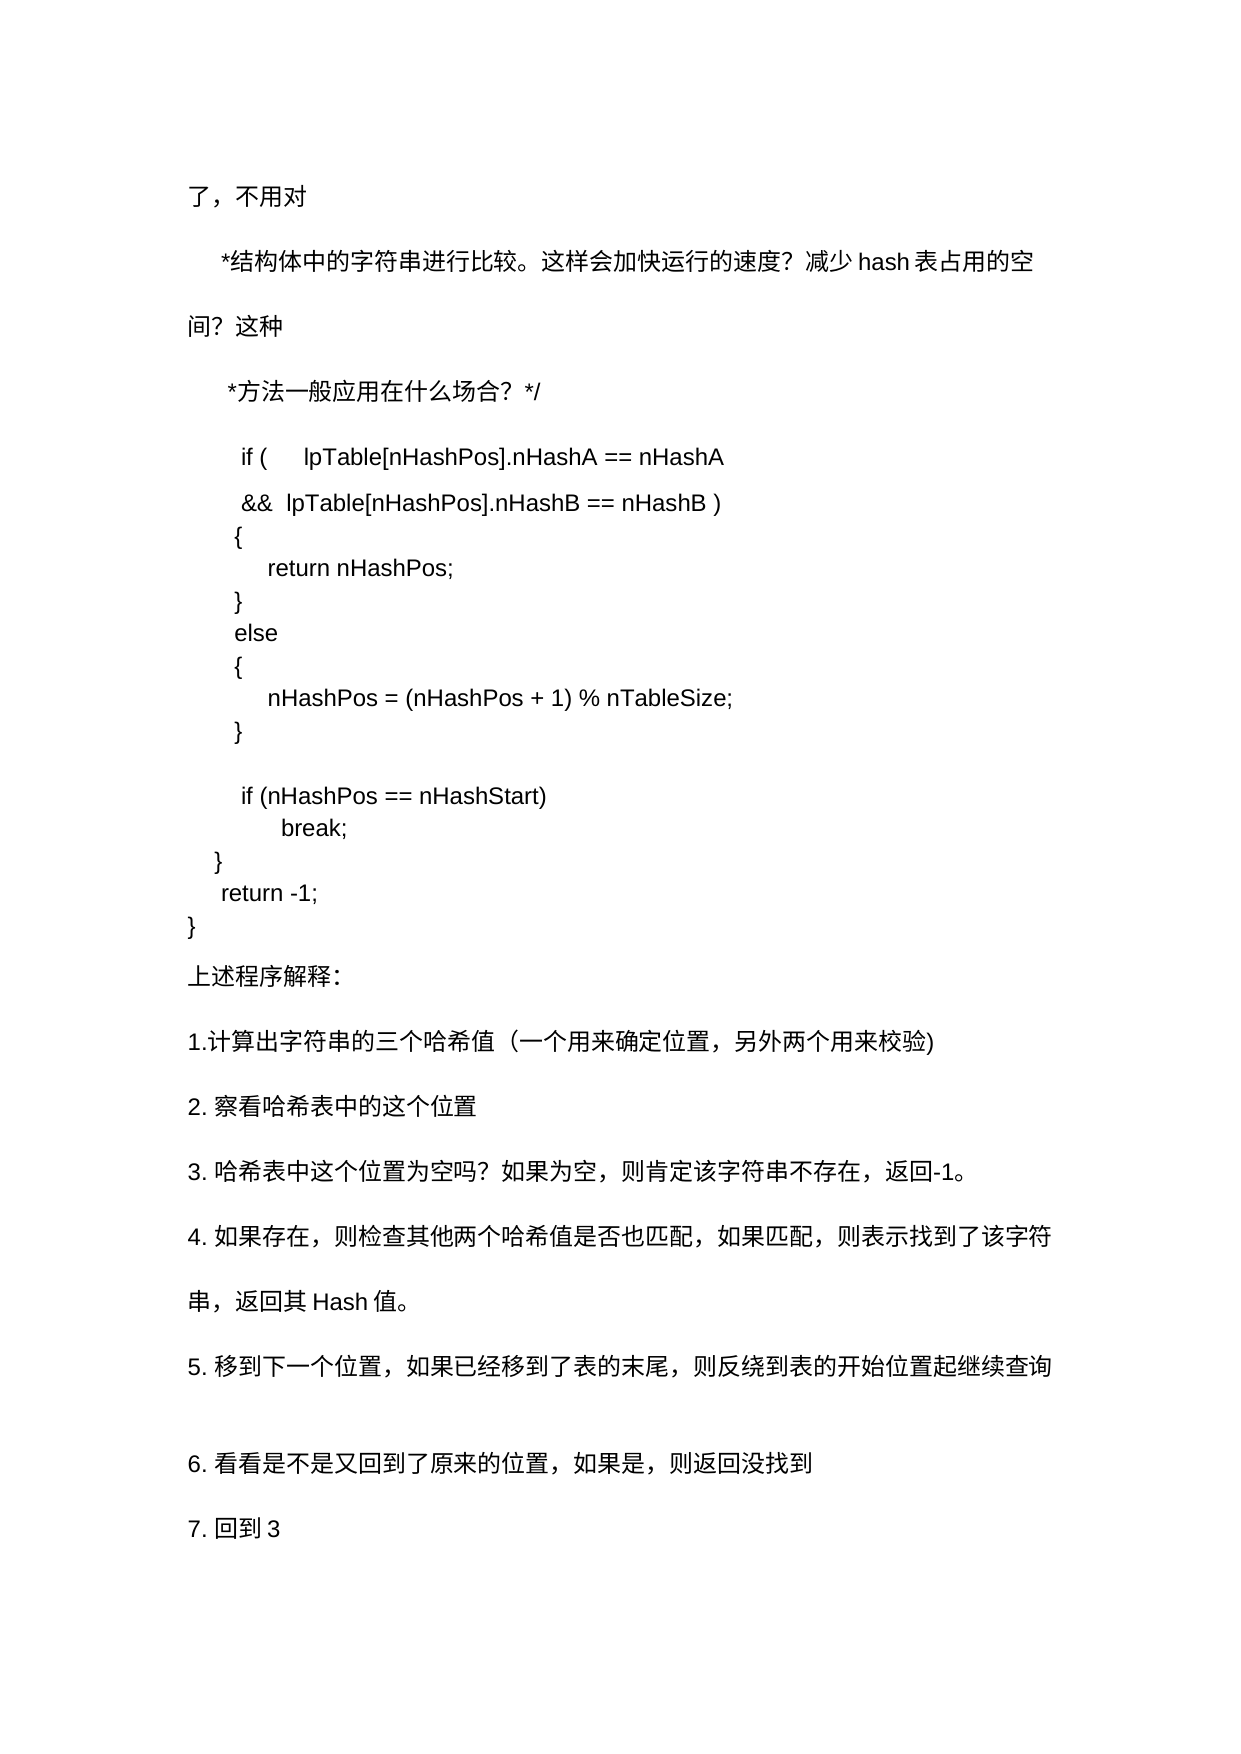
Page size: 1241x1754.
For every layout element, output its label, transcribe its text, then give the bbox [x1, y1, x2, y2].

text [187, 162, 1053, 942]
text 上述程序解释： [187, 942, 1053, 1007]
text 1.计算出字符串的三个哈希值（一个用来确定位置，另外两个用来校验) 2. 察看哈希表中的这个位置 3. 哈希表中这个位置为空吗？如果为空，则肯定该字符串不存在，返回-1。 4. 如果存在，则检查其他两个哈希值是否也匹配，如果匹配，则表示找到了该字符串，返回其Hash值。 5. 移到下一个位置，如果已经移到了表的末尾，则反绕到表的开始位置起继续查询 6. 看看是不是又回到了原来的位置，如果是，则返回没找到 7. 回到3 [187, 1007, 1053, 1559]
